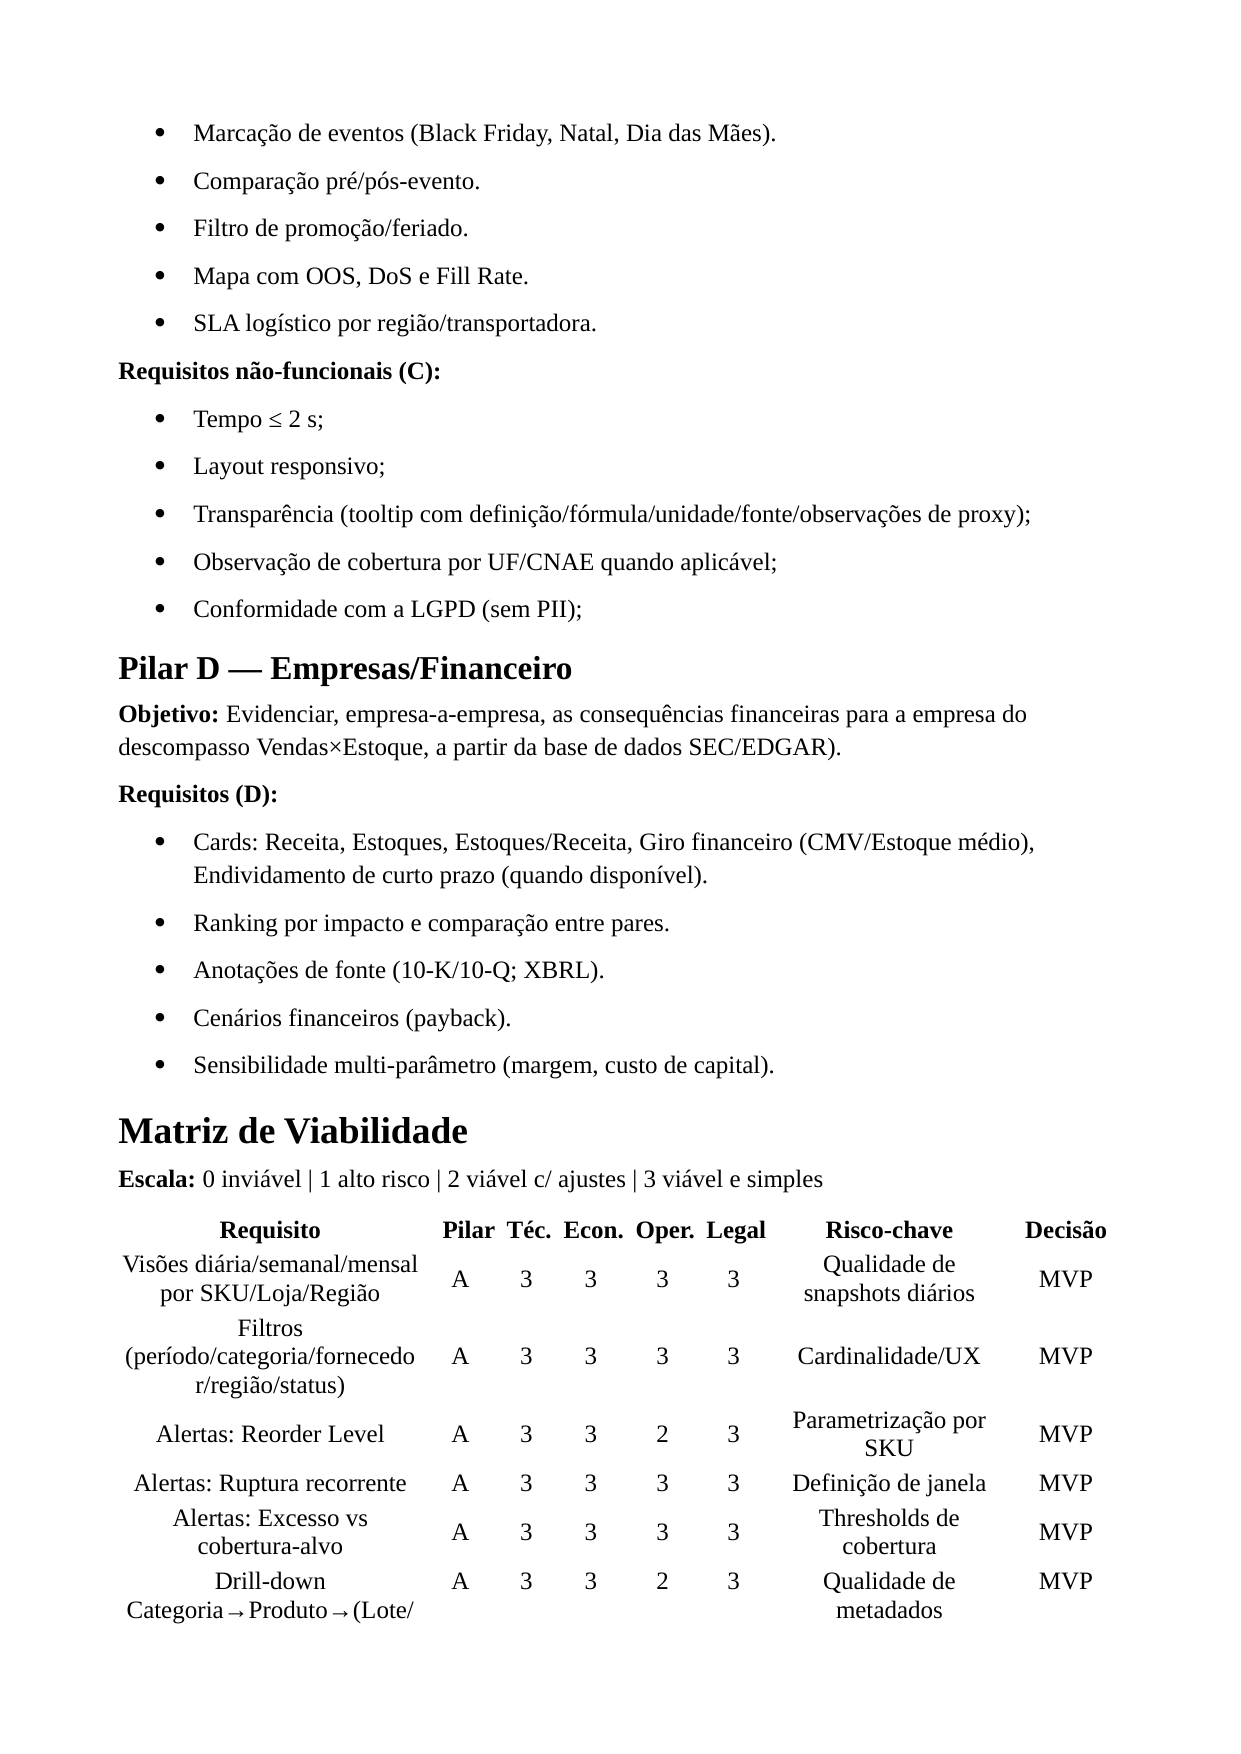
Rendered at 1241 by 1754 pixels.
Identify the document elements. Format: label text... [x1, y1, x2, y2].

table_cell 3 [498, 1402, 554, 1465]
table_header Legal [698, 1212, 769, 1246]
list Marcação de eventos (Black Friday, Natal, Dia das Mães). [156, 118, 1122, 147]
list Cards: Receita, Estoques, Estoques/Receita, Giro financeiro (CMV/Estoque médio), Endividamento de curto prazo (quando disponível). [156, 827, 1122, 889]
table_cell MVP [1010, 1310, 1122, 1402]
table_header Decisão [1010, 1212, 1122, 1246]
text Requisitos não-funcionais (C): [118, 356, 1122, 385]
table_cell 3 [698, 1402, 769, 1465]
table_cell 3 [498, 1246, 554, 1310]
table_cell 3 [698, 1500, 769, 1563]
table_cell 3 [498, 1563, 554, 1626]
table_cell 3 [627, 1500, 698, 1563]
table_cell 3 [498, 1500, 554, 1563]
list Ranking por impacto e comparação entre pares. [156, 908, 1122, 936]
subtitle Matriz de Viabilidade [118, 1108, 1122, 1152]
list SLA logístico por região/transportadora. [156, 308, 1122, 337]
table_cell 3 [698, 1246, 769, 1310]
table_cell 3 [554, 1402, 627, 1465]
table_cell Parametrização por SKU [769, 1402, 1009, 1465]
table_header Risco-chave [769, 1212, 1009, 1246]
list Mapa com OOS, DoS e Fill Rate. [156, 261, 1122, 290]
list Transparência (tooltip com definição/fórmula/unidade/fonte/observações de proxy); [156, 499, 1122, 528]
table_cell A [422, 1402, 498, 1465]
list Sensibilidade multi-parâmetro (margem, custo de capital). [156, 1051, 1122, 1079]
table_cell A [422, 1310, 498, 1402]
table_cell A [422, 1563, 498, 1626]
table_cell Qualidade de snapshots diários [769, 1246, 1009, 1310]
table_cell 3 [554, 1500, 627, 1563]
list Conformidade com a LGPD (sem PII); [156, 594, 1122, 623]
table_cell 3 [627, 1246, 698, 1310]
table_cell MVP [1010, 1563, 1122, 1626]
list Layout responsivo; [156, 451, 1122, 480]
table_cell Thresholds de cobertura [769, 1500, 1009, 1563]
table_cell 3 [698, 1310, 769, 1402]
table_header Téc. [498, 1212, 554, 1246]
text Objetivo: Evidenciar, empresa-a-empresa, as consequências financeiras para a empresa do descompasso Vendas×Estoque, a partir da base de dados SEC/EDGAR). [118, 699, 1122, 761]
table_cell 3 [627, 1465, 698, 1500]
text Escala: 0 inviável | 1 alto risco | 2 viável c/ ajustes | 3 viável e simples [118, 1164, 1122, 1193]
table_cell Alertas: Reorder Level [118, 1402, 422, 1465]
table_header Requisito [118, 1212, 422, 1246]
subtitle Pilar D — Empresas/Financeiro [118, 648, 1122, 686]
table_cell A [422, 1465, 498, 1500]
list Anotações de fonte (10-K/10-Q; XBRL). [156, 955, 1122, 984]
table_cell Alertas: Ruptura recorrente [118, 1465, 422, 1500]
list Cenários financeiros (payback). [156, 1003, 1122, 1032]
list Observação de cobertura por UF/CNAE quando aplicável; [156, 547, 1122, 575]
table_cell Filtros (período/categoria/fornecedor/região/status) [118, 1310, 422, 1402]
table_cell 3 [554, 1246, 627, 1310]
table_cell MVP [1010, 1465, 1122, 1500]
table_cell 3 [698, 1465, 769, 1500]
table_cell Cardinalidade/UX [769, 1310, 1009, 1402]
table_cell Visões diária/semanal/mensal por SKU/Loja/Região [118, 1246, 422, 1310]
table_cell A [422, 1500, 498, 1563]
table_cell MVP [1010, 1500, 1122, 1563]
table_cell A [422, 1246, 498, 1310]
table_cell 2 [627, 1402, 698, 1465]
text Requisitos (D): [118, 779, 1122, 808]
table_cell 3 [498, 1310, 554, 1402]
table_cell Definição de janela [769, 1465, 1009, 1500]
table_header Oper. [627, 1212, 698, 1246]
table_cell Qualidade de metadados [769, 1563, 1009, 1626]
table_cell 3 [498, 1465, 554, 1500]
table_header Pilar [422, 1212, 498, 1246]
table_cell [118, 1563, 422, 1626]
table_cell 3 [627, 1310, 698, 1402]
table_cell Alertas: Excesso vs cobertura-alvo [118, 1500, 422, 1563]
list Tempo ≤ 2 s; [156, 404, 1122, 432]
list Comparação pré/pós-evento. [156, 166, 1122, 194]
table_cell 3 [698, 1563, 769, 1626]
list Filtro de promoção/feriado. [156, 213, 1122, 242]
table_cell 3 [554, 1310, 627, 1402]
table_cell 2 [627, 1563, 698, 1626]
table_cell 3 [554, 1563, 627, 1626]
table_cell 3 [554, 1465, 627, 1500]
table_header Econ. [554, 1212, 627, 1246]
table_cell MVP [1010, 1246, 1122, 1310]
table_cell MVP [1010, 1402, 1122, 1465]
